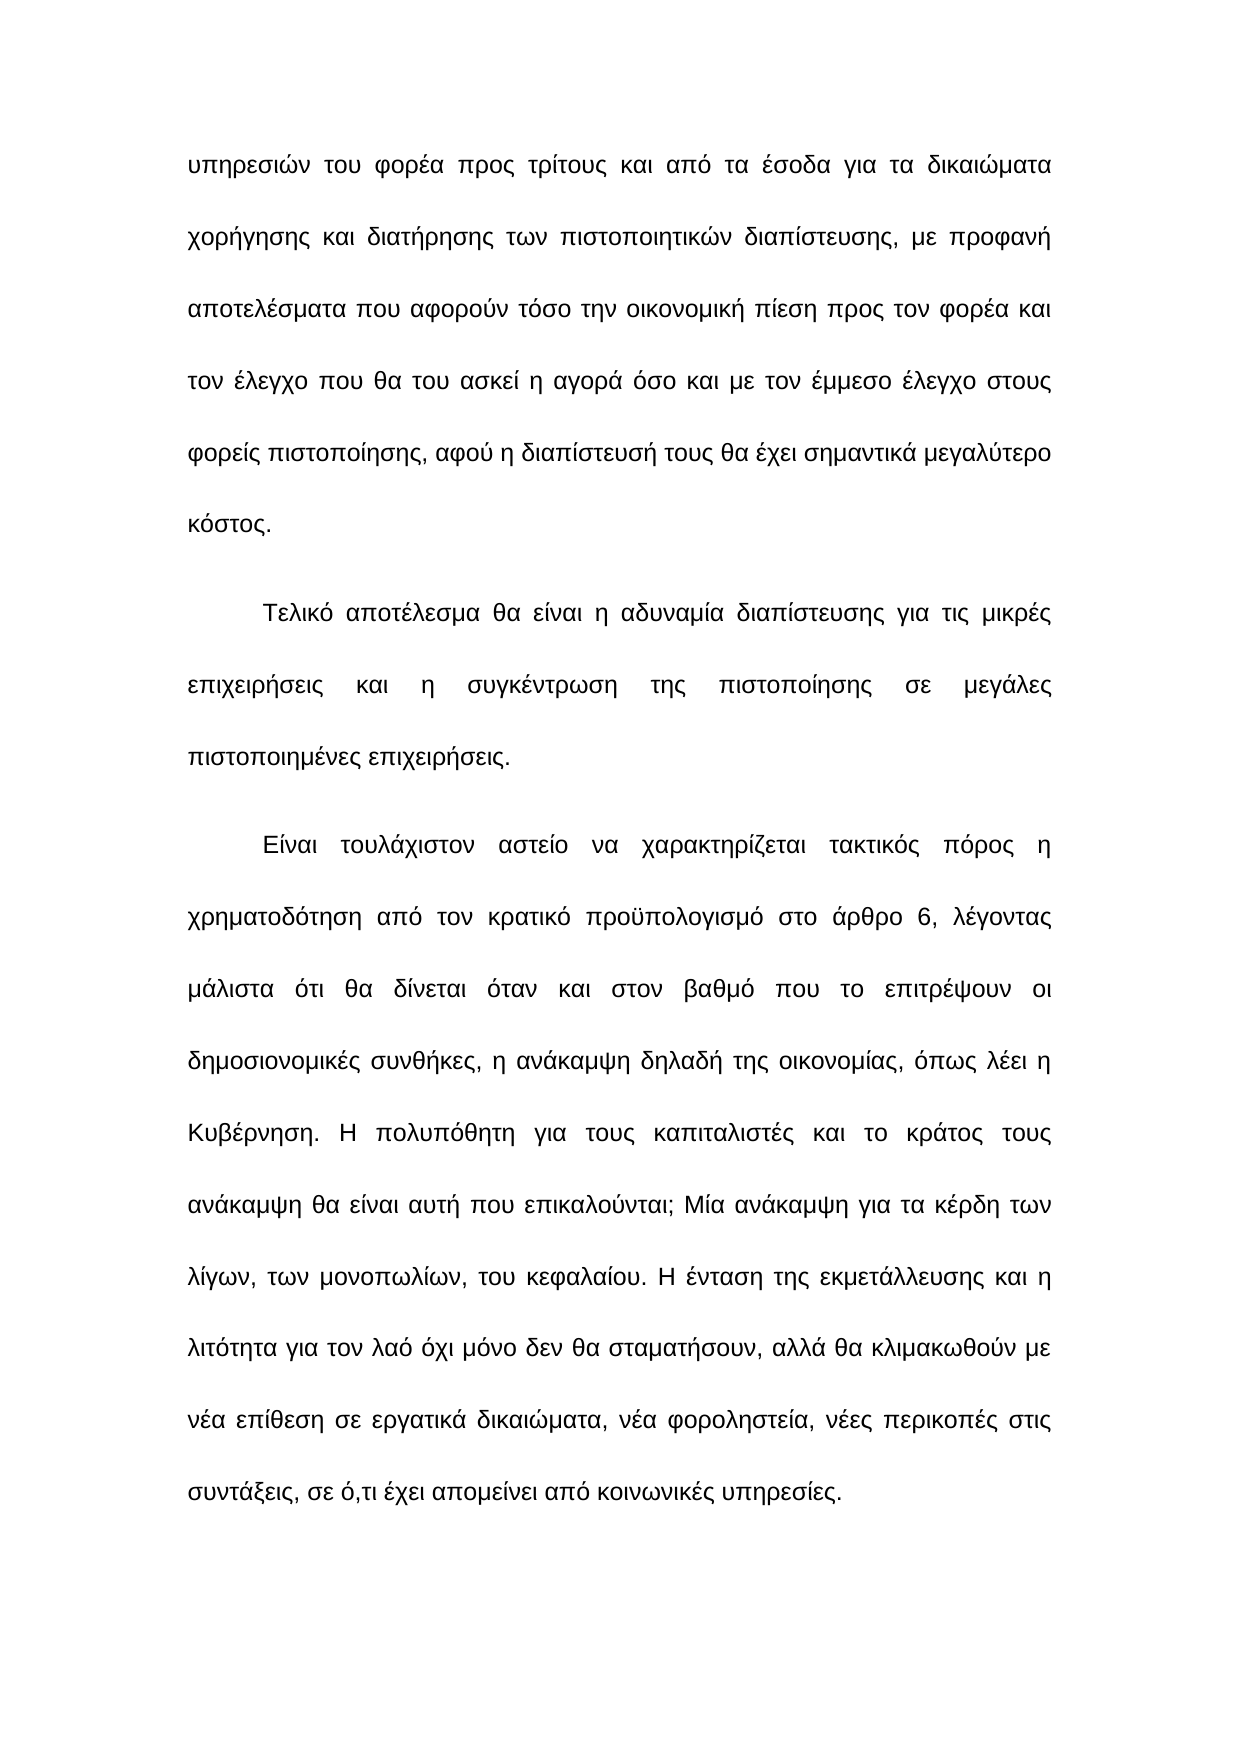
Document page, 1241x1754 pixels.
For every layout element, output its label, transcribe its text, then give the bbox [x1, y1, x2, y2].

text Τελικό αποτέλεσμα θα είναι η αδυναμία διαπίστευσης για τις μικρές επιχειρήσεις και η συγκέντρωση της πιστοποίησης σε μεγάλες πιστοποιημένες επιχειρήσεις. [187, 598, 1053, 770]
text Είναι τουλάχιστον αστείο να χαρακτηρίζεται τακτικός πόρος η χρηματοδότηση από τον κρατικό προϋπολογισμό στο άρθρο 6, λέγοντας μάλιστα ότι θα δίνεται όταν και στον βαθμό που το επιτρέψουν οι δημοσιονομικές συνθήκες, η ανάκαμψη δηλαδή της οικονομίας, όπως λέει η Κυβέρνηση. Η πολυπόθητη για τους καπιταλιστές και το κράτος τους ανάκαμψη θα είναι αυτή που επικαλούνται; Μία ανάκαμψη για τα κέρδη των λίγων, των μονοπωλίων, του κεφαλαίου. Η ένταση της εκμετάλλευσης και η λιτότητα για τον λαό όχι μόνο δεν θα σταματήσουν, αλλά θα κλιμακωθούν με νέα επίθεση σε εργατικά δικαιώματα, νέα φοροληστεία, νέες περικοπές στις συντάξεις, σε ό,τι έχει απομείνει από κοινωνικές υπηρεσίες. [187, 830, 1053, 1506]
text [187, 150, 1053, 538]
